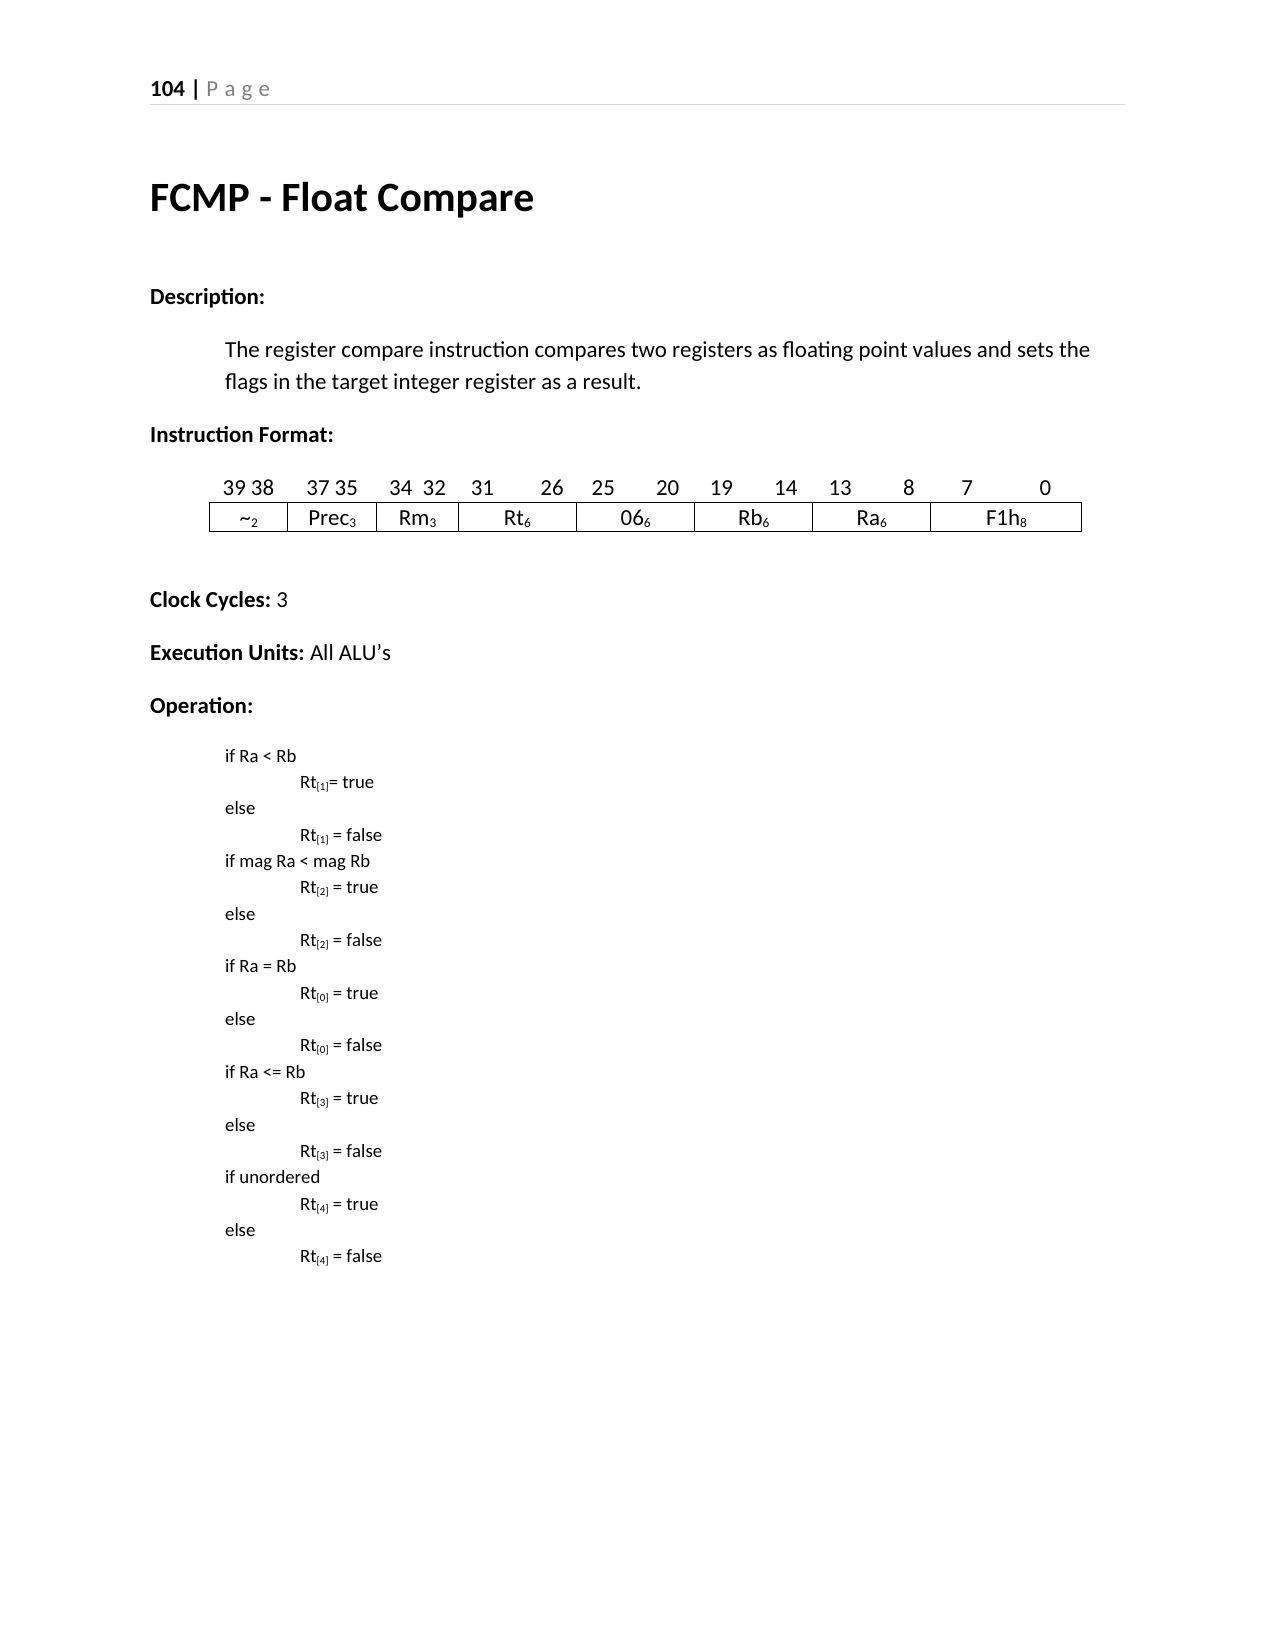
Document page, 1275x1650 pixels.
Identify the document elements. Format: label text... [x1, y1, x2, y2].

text Rt[0] = false [225, 1034, 1125, 1057]
text Rt[2] = false [225, 928, 1125, 951]
text The register compare instruction compares two registers as floating point values and sets the flags in the target integer register as a result. [225, 335, 1125, 396]
text if Ra <= Rb [225, 1060, 1125, 1083]
text if Ra = Rb [225, 954, 1125, 977]
text Rt[4] = true [225, 1192, 1125, 1215]
text Rt[1] = false [225, 823, 1125, 846]
text Execution Units: All ALU’s [150, 638, 1125, 666]
text if Ra < Rb [225, 744, 1125, 767]
text Operation: [150, 691, 1125, 719]
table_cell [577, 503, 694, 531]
text else [225, 1007, 1125, 1030]
text else [225, 902, 1125, 925]
text Rt[4] = false [225, 1244, 1125, 1267]
text if mag Ra < mag Rb [225, 849, 1125, 872]
text else [225, 1113, 1125, 1136]
text Description: [150, 282, 1125, 310]
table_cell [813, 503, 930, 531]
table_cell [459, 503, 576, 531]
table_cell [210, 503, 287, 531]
text else [225, 796, 1125, 819]
text else [225, 1218, 1125, 1241]
text Rt[3] = true [225, 1086, 1125, 1109]
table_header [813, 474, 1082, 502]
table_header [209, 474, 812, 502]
text Rt[2] = true [225, 876, 1125, 898]
text Clock Cycles: 3 [150, 585, 1125, 613]
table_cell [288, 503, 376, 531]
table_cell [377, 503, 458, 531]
text Rt[1]= true [225, 770, 1125, 793]
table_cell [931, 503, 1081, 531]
text if unordered [225, 1165, 1125, 1188]
text Rt[0] = true [225, 981, 1125, 1004]
text Rt[3] = false [225, 1139, 1125, 1162]
subtitle FCMP - Float Compare [150, 171, 1125, 222]
text Instruction Format: [150, 421, 1125, 448]
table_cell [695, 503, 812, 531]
